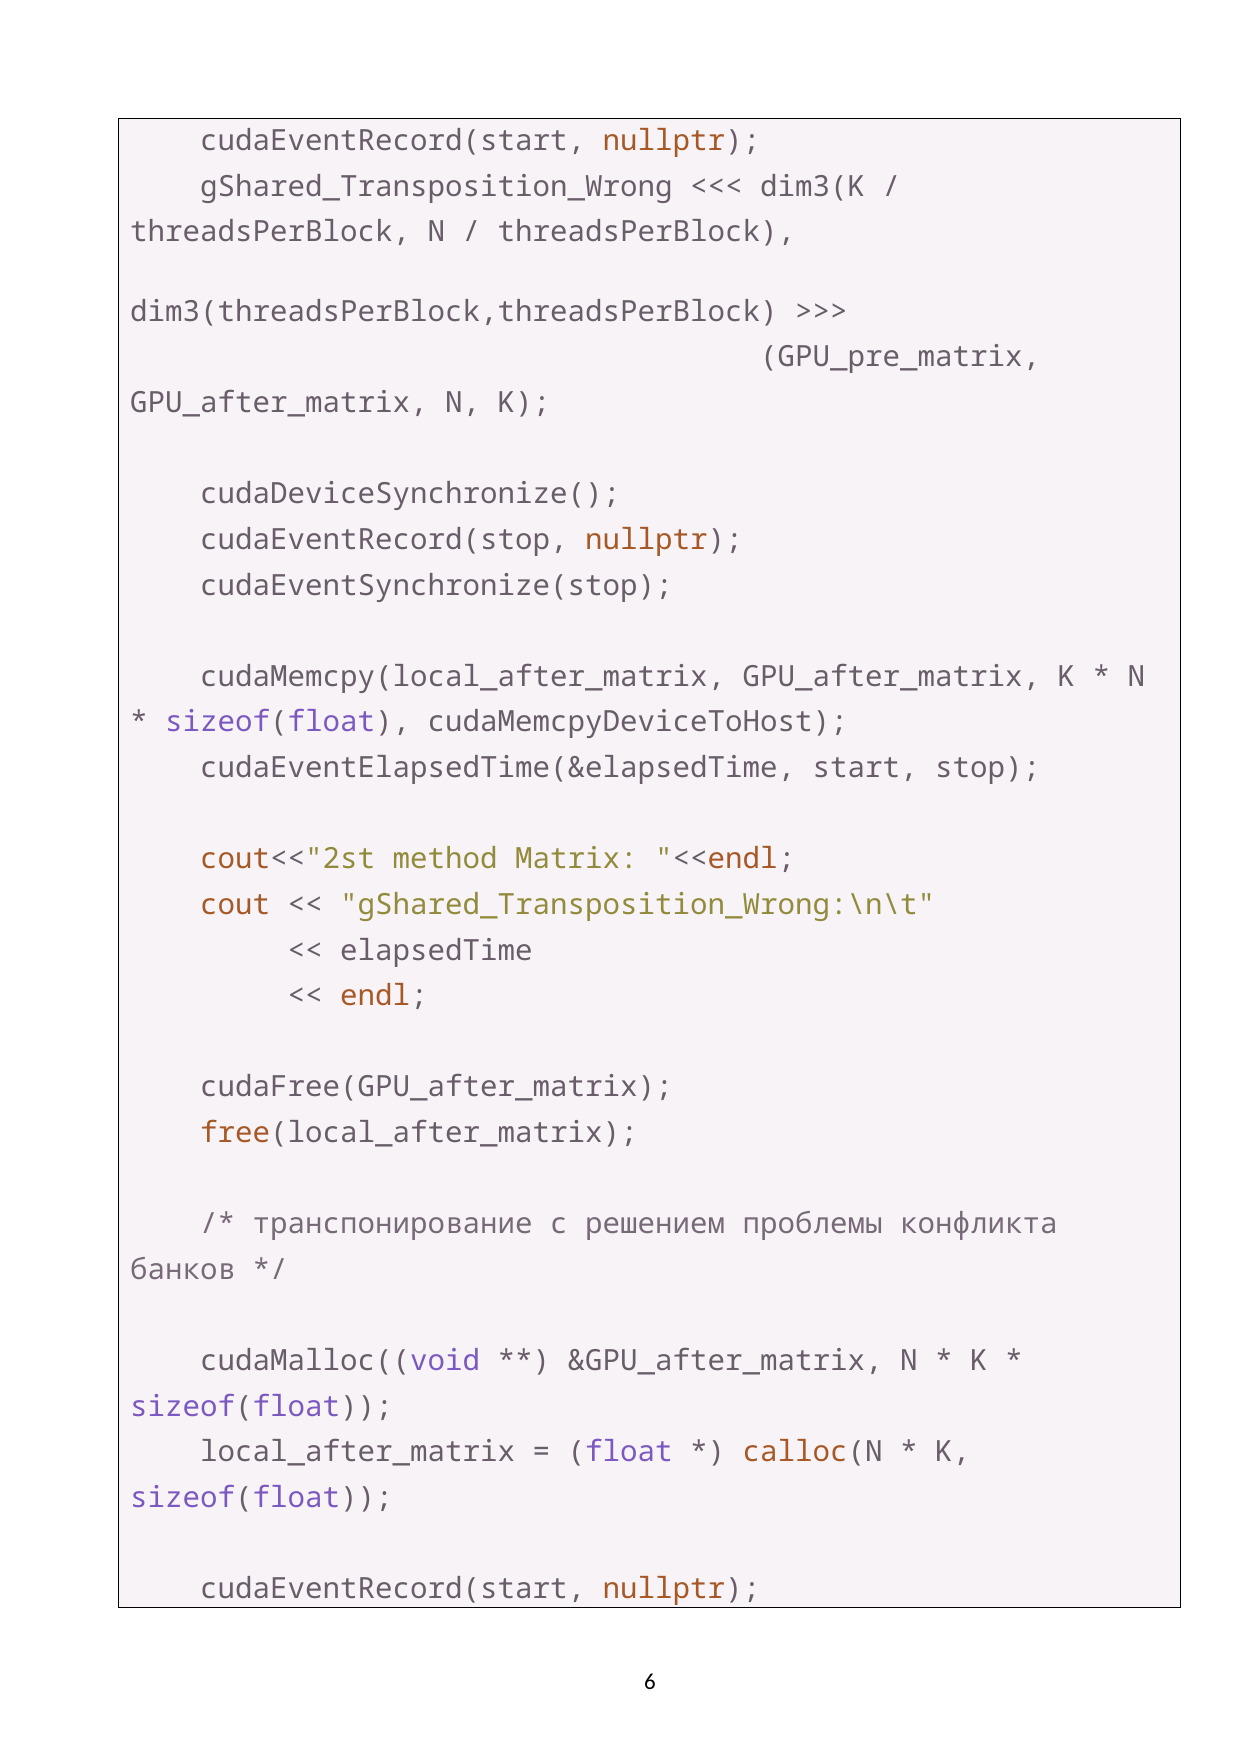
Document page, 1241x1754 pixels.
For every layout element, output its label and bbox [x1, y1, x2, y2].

table_header [119, 119, 1180, 1607]
